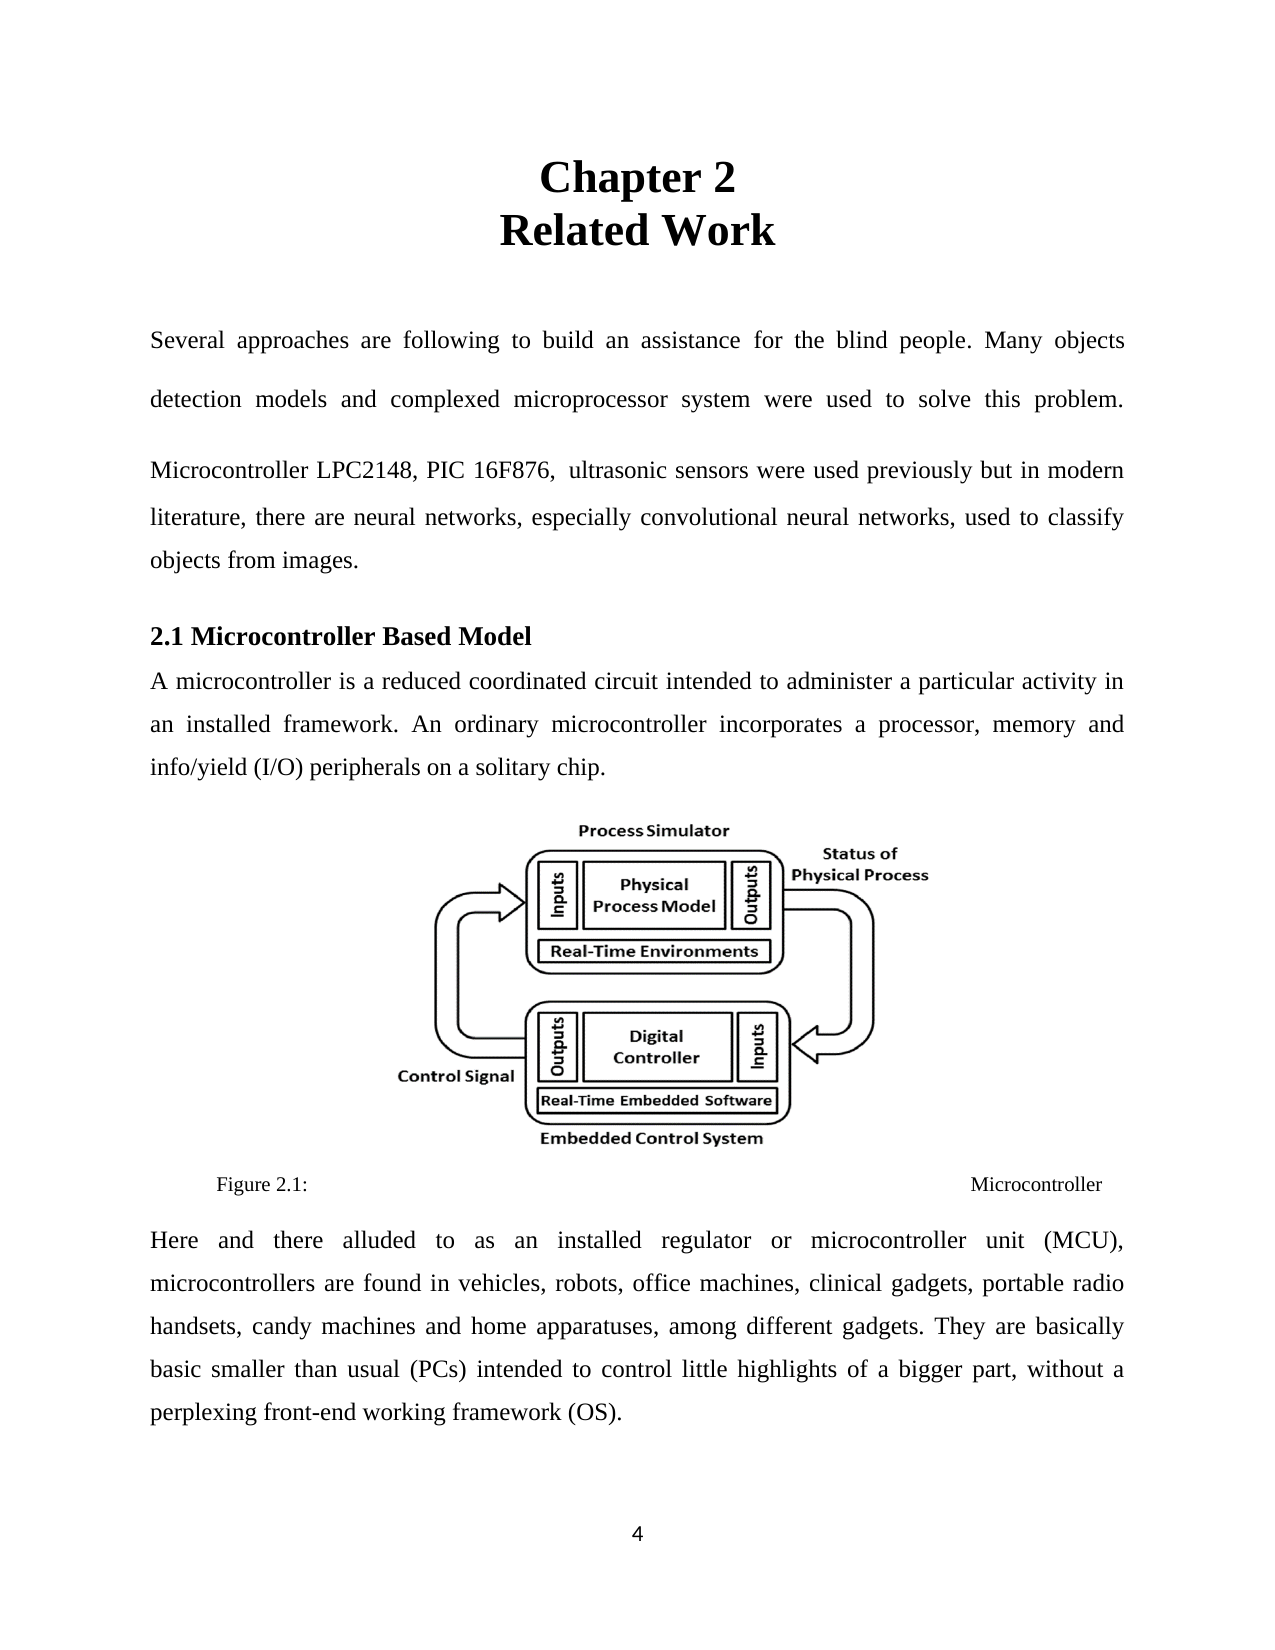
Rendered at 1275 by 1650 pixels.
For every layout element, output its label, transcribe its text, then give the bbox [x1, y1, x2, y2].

text Related Work [150, 203, 1125, 255]
text A microcontroller is a reduced coordinated circuit intended to administer a particular activity in an installed framework. An ordinary microcontroller incorporates a processor, memory and info/yield (I/O) peripherals on a solitary chip. [150, 666, 1125, 781]
text 2.1 Microcontroller Based Model [150, 619, 1125, 651]
text Figure 2.1: Microcontroller based model [150, 1172, 1125, 1196]
text Here and there alluded to as an installed regulator or microcontroller unit (MCU), microcontrollers are found in vehicles, robots, office machines, clinical gadgets, portable radio handsets, candy machines and home apparatuses, among different gadgets. They are basically basic smaller than usual (PCs) intended to control little highlights of a bigger part, without a perplexing front-end working framework (OS). [150, 1225, 1125, 1426]
text Chapter 2 [150, 150, 1125, 203]
text Several approaches are following to build an assistance for the blind people. Many objects detection models and complexed microprocessor system were used to solve this problem. Microcontroller LPC2148, PIC 16F876, ultrasonic sensors were used previously but in modern literature, there are neural networks, especially convolutional neural networks, used to classify objects from images. [150, 325, 1125, 574]
picture [391, 819, 929, 1148]
